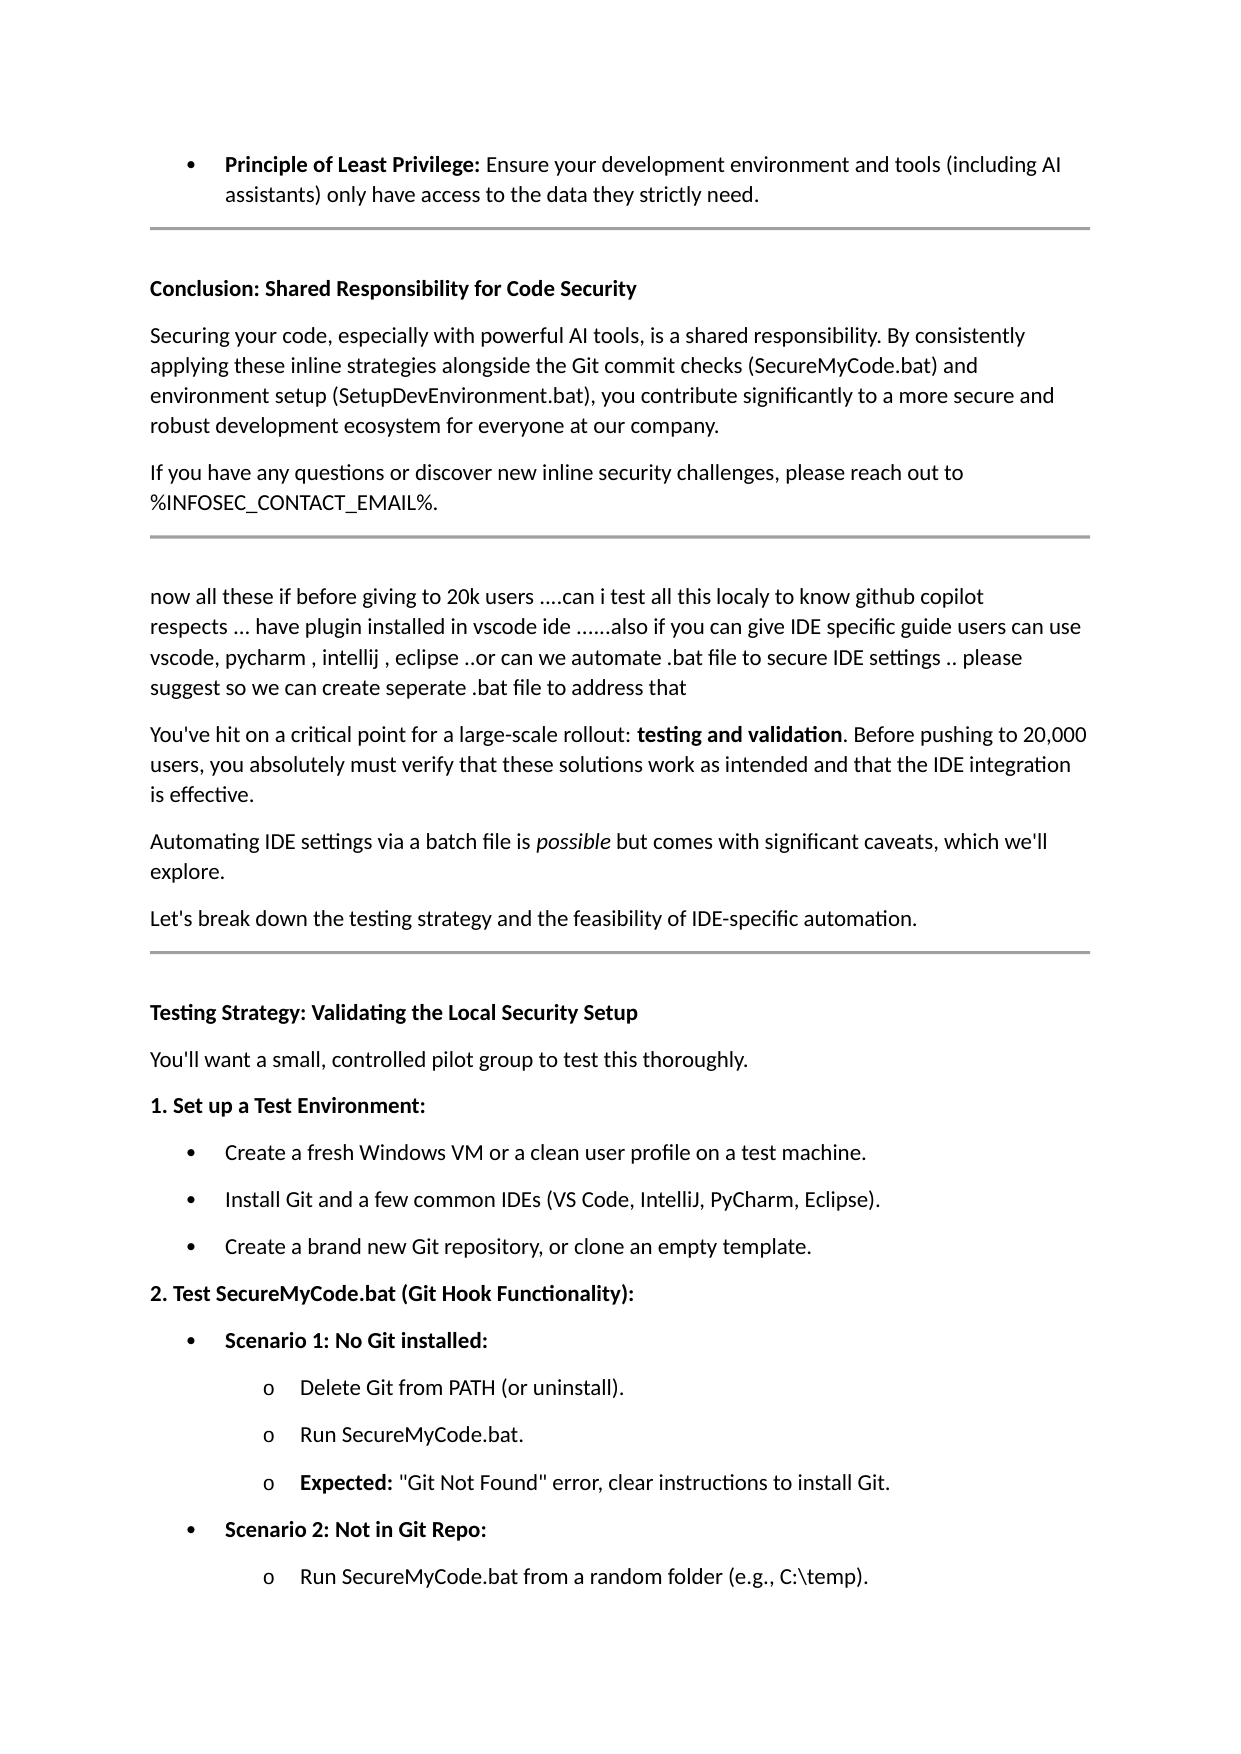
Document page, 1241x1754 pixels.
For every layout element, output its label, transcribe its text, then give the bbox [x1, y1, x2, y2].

text Let's break down the testing strategy and the feasibility of IDE-specific automation. [150, 904, 1090, 932]
text 2. Test SecureMyCode.bat (Git Hook Functionality): [150, 1279, 1090, 1307]
text You've hit on a critical point for a large-scale rollout: testing and validation. Before pushing to 20,000 users, you absolutely must verify that these solutions work as intended and that the IDE integration is effective. [150, 720, 1090, 808]
list Run SecureMyCode.bat from a random folder (e.g., C:\temp). [262, 1562, 1090, 1591]
text Automating IDE settings via a batch file is possible but comes with significant caveats, which we'll explore. [150, 827, 1090, 885]
list Expected: "Git Not Found" error, clear instructions to install Git. [262, 1468, 1090, 1496]
text If you have any questions or discover new inline security challenges, please reach out to %INFOSEC_CONTACT_EMAIL%. [150, 458, 1090, 517]
text You'll want a small, controlled pilot group to test this thoroughly. [150, 1045, 1090, 1073]
text Securing your code, especially with powerful AI tools, is a shared responsibility. By consistently applying these inline strategies alongside the Git commit checks (SecureMyCode.bat) and environment setup (SetupDevEnvironment.bat), you contribute significantly to a more secure and robust development ecosystem for everyone at our company. [150, 321, 1090, 439]
list Principle of Least Privilege: Ensure your development environment and tools (including AI assistants) only have access to the data they strictly need. [187, 150, 1090, 208]
text Testing Strategy: Validating the Local Security Setup [150, 998, 1090, 1026]
text now all these if before giving to 20k users ....can i test all this localy to know github copilot respects ... have plugin installed in vscode ide ......also if you can give IDE specific guide users can use vscode, pycharm , intellij , eclipse ..or can we automate .bat file to secure IDE settings .. please suggest so we can create seperate .bat file to address that [150, 582, 1090, 701]
text Conclusion: Shared Responsibility for Code Security [150, 274, 1090, 302]
list Install Git and a few common IDEs (VS Code, IntelliJ, PyCharm, Eclipse). [187, 1185, 1090, 1213]
list Create a brand new Git repository, or clone an empty template. [187, 1232, 1090, 1260]
text 1. Set up a Test Environment: [150, 1092, 1090, 1120]
list Scenario 1: No Git installed: [187, 1326, 1090, 1354]
list Delete Git from PATH (or uninstall). [262, 1373, 1090, 1401]
list Create a fresh Windows VM or a clean user profile on a test machine. [187, 1138, 1090, 1167]
list Scenario 2: Not in Git Repo: [187, 1515, 1090, 1543]
list Run SecureMyCode.bat. [262, 1420, 1090, 1449]
